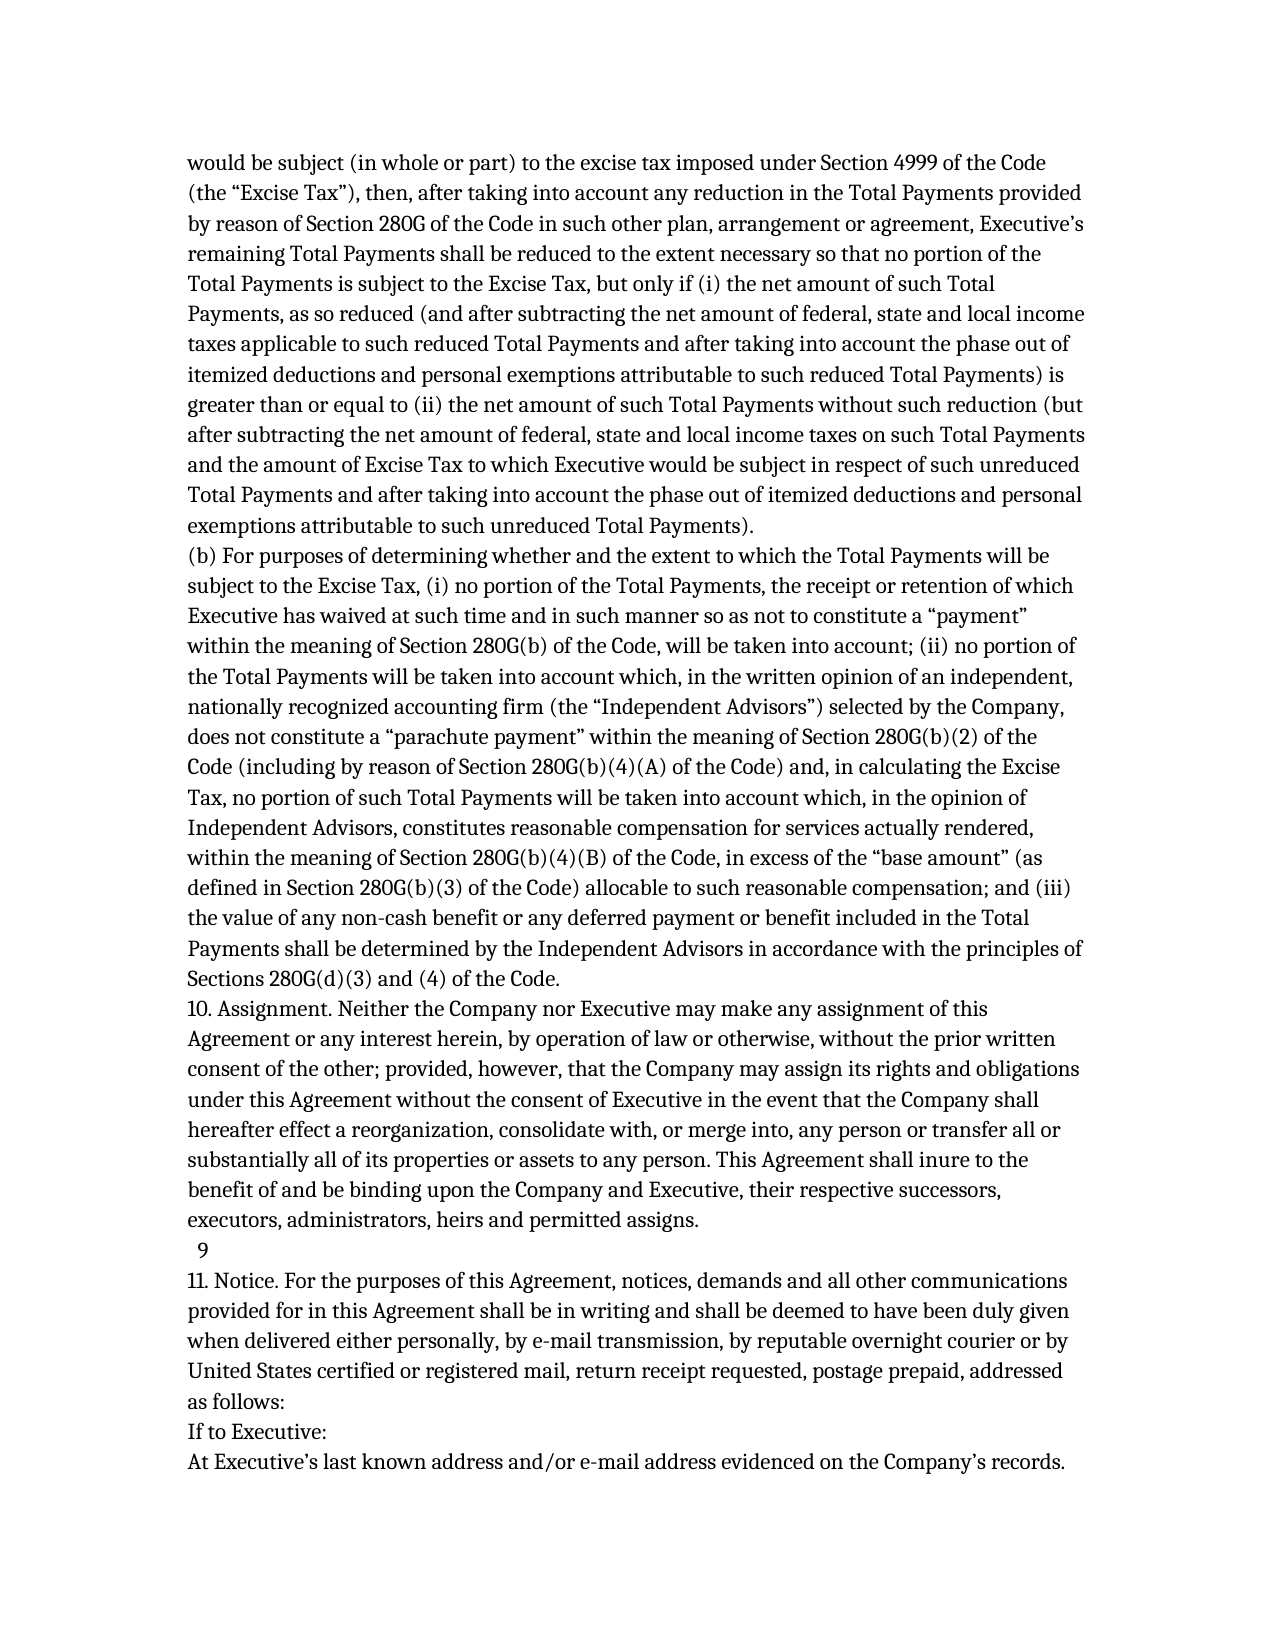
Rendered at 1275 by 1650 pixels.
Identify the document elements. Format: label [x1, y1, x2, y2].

text [187, 150, 1087, 1475]
